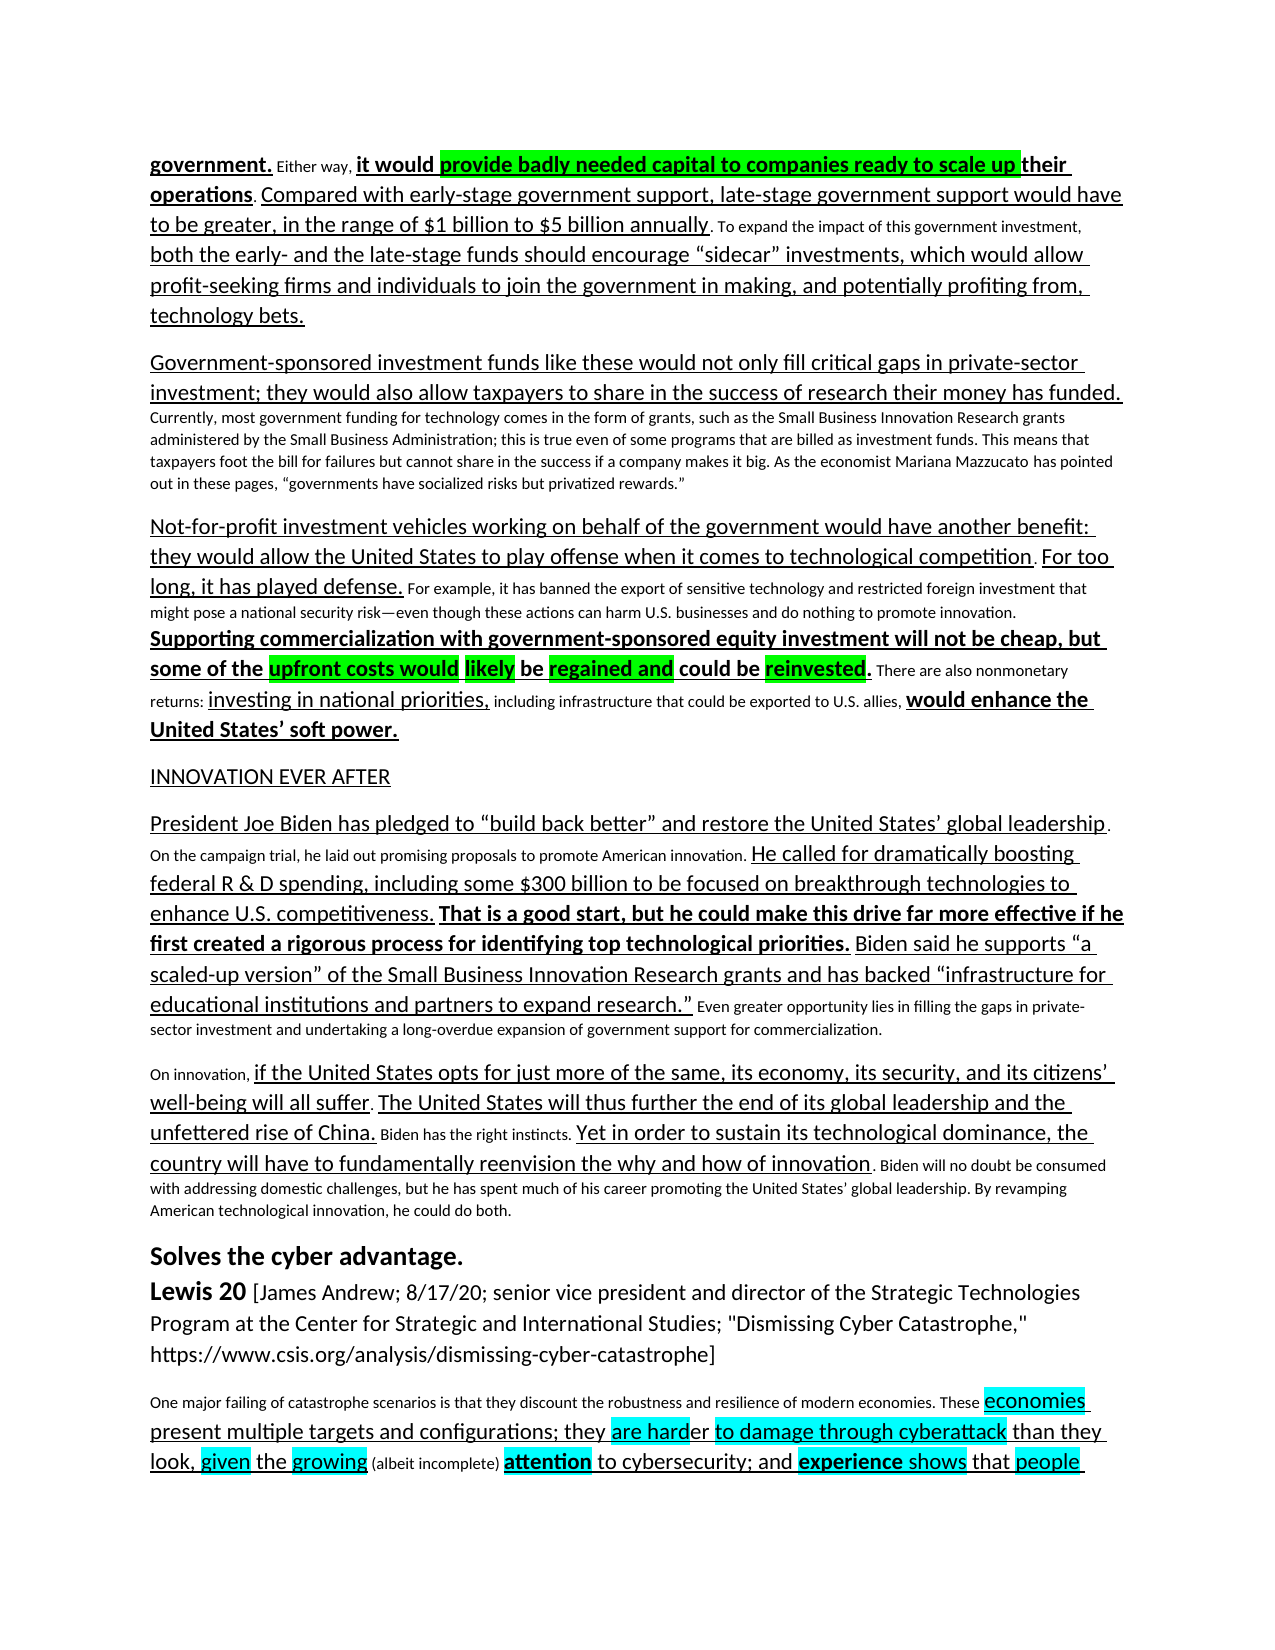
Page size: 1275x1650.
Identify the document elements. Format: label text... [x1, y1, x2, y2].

text On innovation, if the United States opts for just more of the same, its economy, its security, and its citizens’ well-being will all suffer. The United States will thus further the end of its global leadership and the unfettered rise of China. Biden has the right instincts. Yet in order to sustain its technological dominance, the country will have to fundamentally reenvision the why and how of innovation. Biden will no doubt be consumed with addressing domestic challenges, but he has spent much of his career promoting the United States’ global leadership. By revamping American technological innovation, he could do both. [150, 1058, 1125, 1221]
subtitle Solves the cyber advantage. [150, 1239, 1125, 1272]
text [150, 1387, 1125, 1475]
text Government-sponsored investment funds like these would not only fill critical gaps in private-sector investment; they would also allow taxpayers to share in the success of research their money has funded. Currently, most government funding for technology comes in the form of grants, such as the Small Business Innovation Research grants administered by the Small Business Administration; this is true even of some programs that are billed as investment funds. This means that taxpayers foot the bill for failures but cannot share in the success if a company makes it big. As the economist Mariana Mazzucato has pointed out in these pages, “governments have socialized risks but privatized rewards.” [150, 348, 1125, 494]
text Lewis 20 [James Andrew; 8/17/20; senior vice president and director of the Strategic Technologies Program at the Center for Strategic and International Studies; "Dismissing Cyber Catastrophe," https://www.csis.org/analysis/dismissing-cyber-catastrophe] [150, 1274, 1125, 1368]
text INNOVATION EVER AFTER [150, 762, 1125, 790]
text Not-for-profit investment vehicles working on behalf of the government would have another benefit: they would allow the United States to play offense when it comes to technological competition. For too long, it has played defense. For example, it has banned the export of sensitive technology and restricted foreign investment that might pose a national security risk—even though these actions can harm U.S. businesses and do nothing to promote innovation. Supporting commercialization with government-sponsored equity investment will not be cheap, but some of the upfront costs would likely be regained and could be reinvested. There are also nonmonetary returns: investing in national priorities, including infrastructure that could be exported to U.S. allies, would enhance the United States’ soft power. [150, 512, 1125, 743]
text President Joe Biden has pledged to “build back better” and restore the United States’ global leadership. On the campaign trial, he laid out promising proposals to promote American innovation. He called for dramatically boosting federal R & D spending, including some $300 billion to be focused on breakthrough technologies to enhance U.S. competitiveness. That is a good start, but he could make this drive far more effective if he first created a rigorous process for identifying top technological priorities. Biden said he supports “a scaled-up version” of the Small Business Innovation Research grants and has backed “infrastructure for educational institutions and partners to expand research.” Even greater opportunity lies in filling the gaps in private-sector investment and undertaking a long-overdue expansion of government support for commercialization. [150, 809, 1125, 1040]
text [150, 150, 1125, 329]
